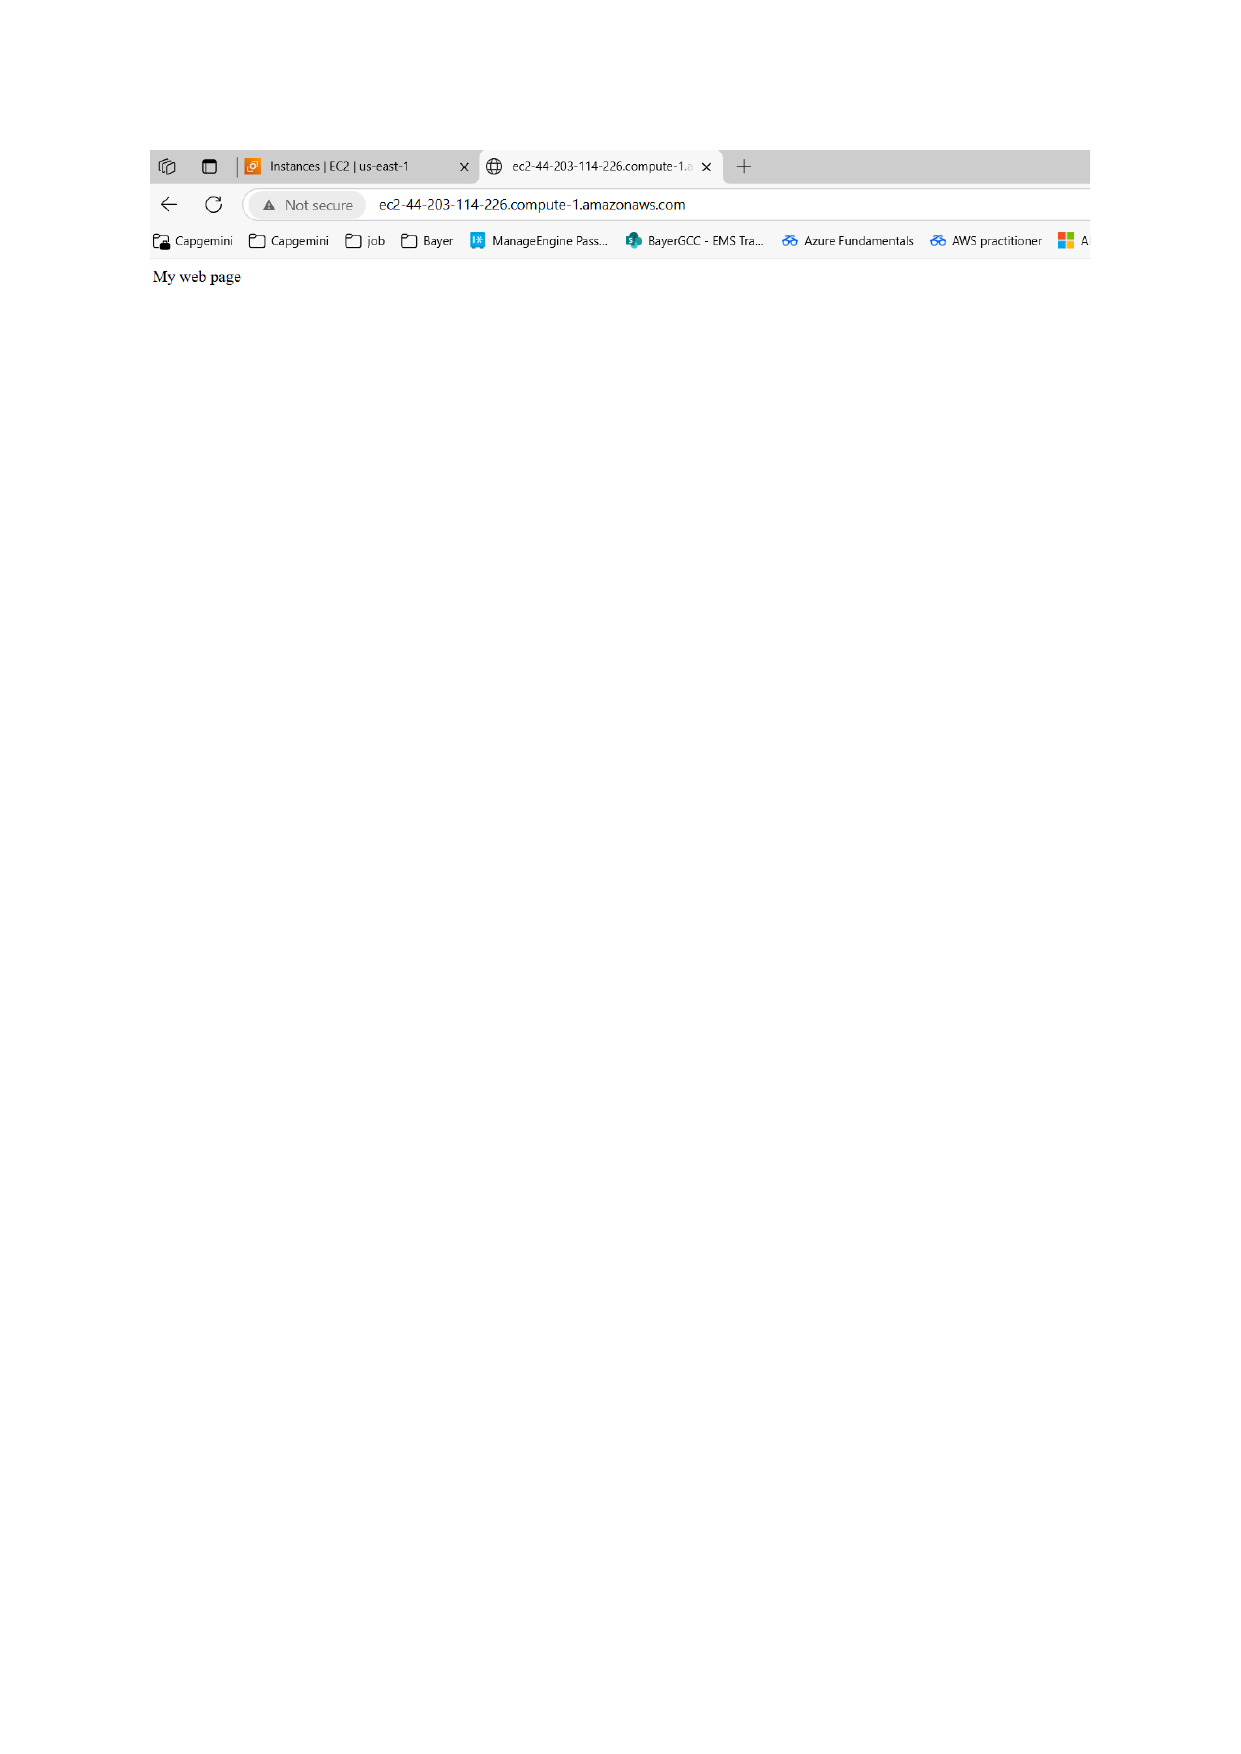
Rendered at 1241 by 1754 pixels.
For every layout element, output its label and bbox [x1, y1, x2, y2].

picture [150, 150, 1091, 669]
